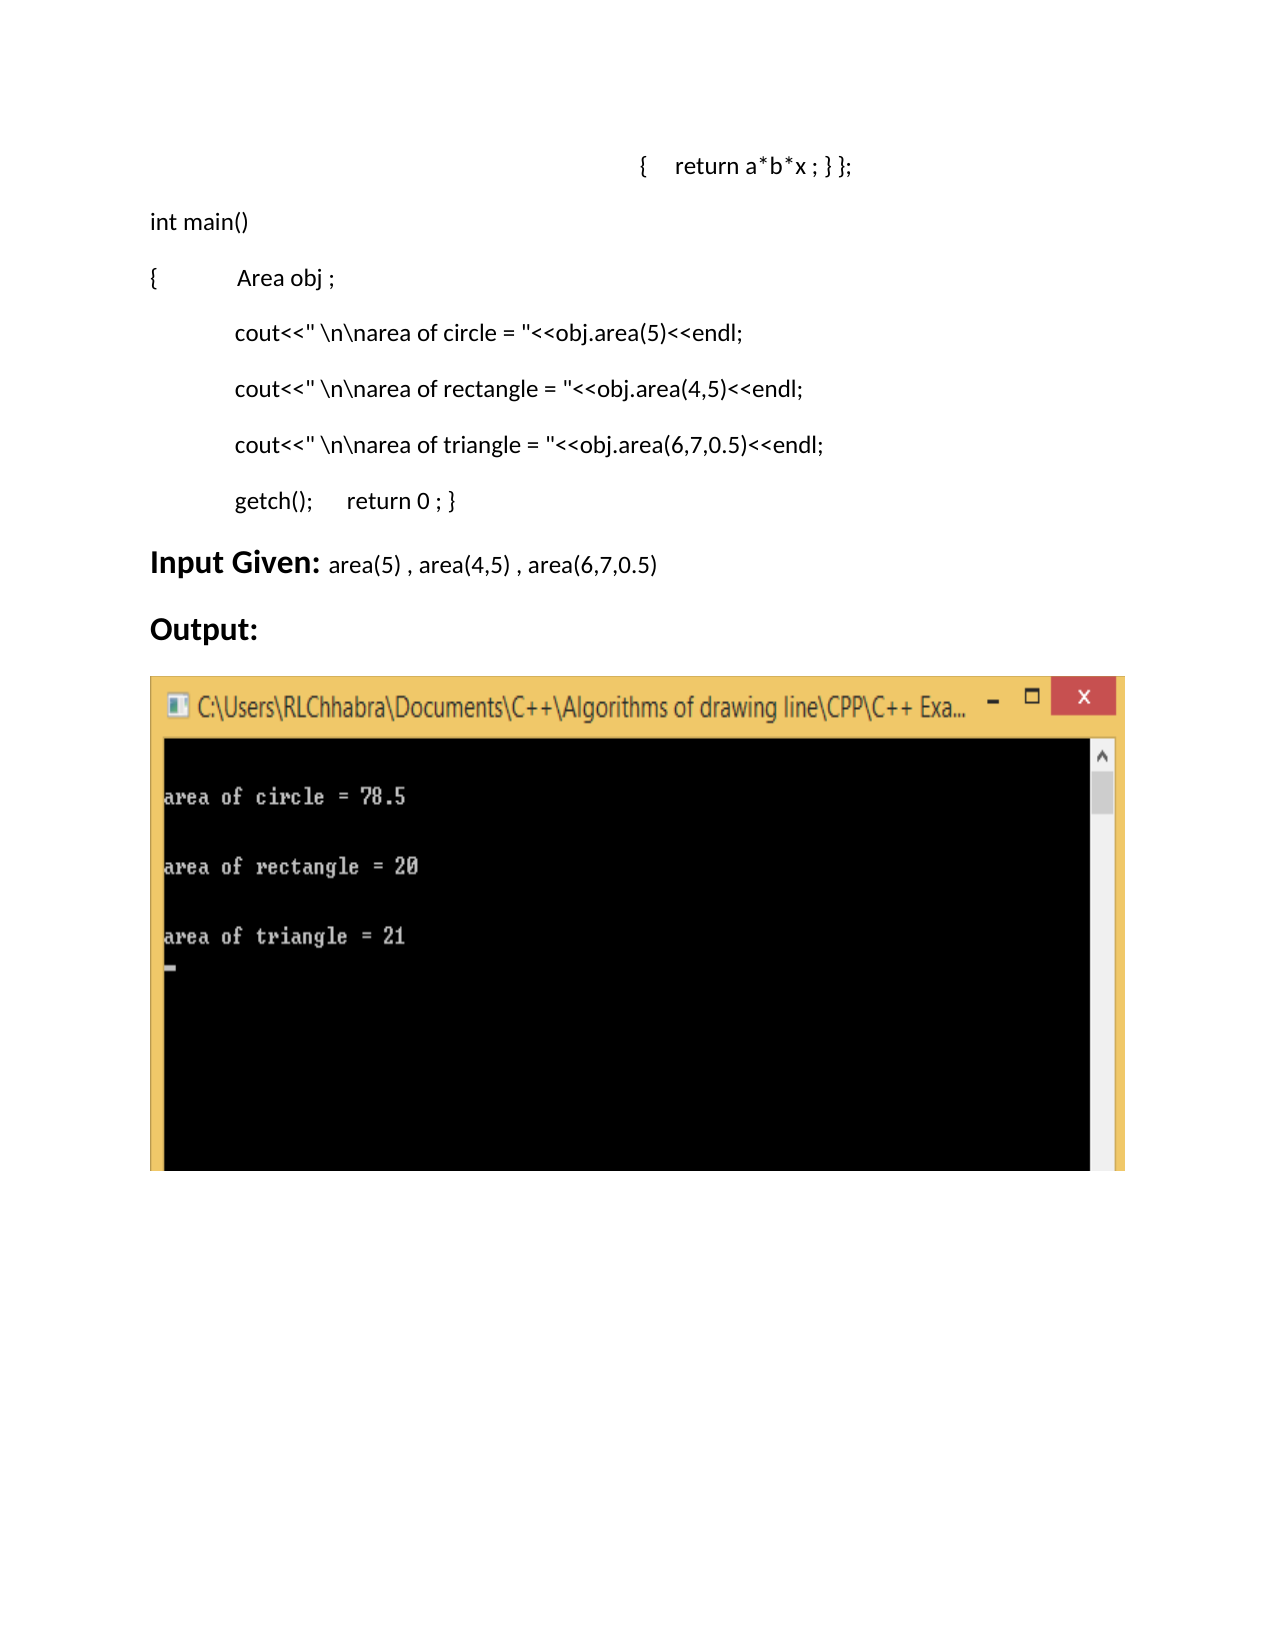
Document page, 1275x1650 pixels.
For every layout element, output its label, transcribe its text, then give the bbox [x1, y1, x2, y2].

text getch(); return 0 ; } [150, 485, 1125, 516]
text cout<<" \n\narea of circle = "<<obj.area(5)<<endl; [150, 317, 1125, 348]
picture [150, 676, 1125, 1171]
text cout<<" \n\narea of triangle = "<<obj.area(6,7,0.5)<<endl; [150, 429, 1125, 460]
text { Area obj ; [150, 262, 1125, 292]
text Output: [150, 608, 1125, 649]
text cout<<" \n\narea of rectangle = "<<obj.area(4,5)<<endl; [150, 373, 1125, 404]
text Input Given: area(5) , area(4,5) , area(6,7,0.5) [150, 541, 1125, 582]
text { return a*b*x ; } }; [150, 150, 1125, 181]
text int main() [150, 206, 1125, 236]
